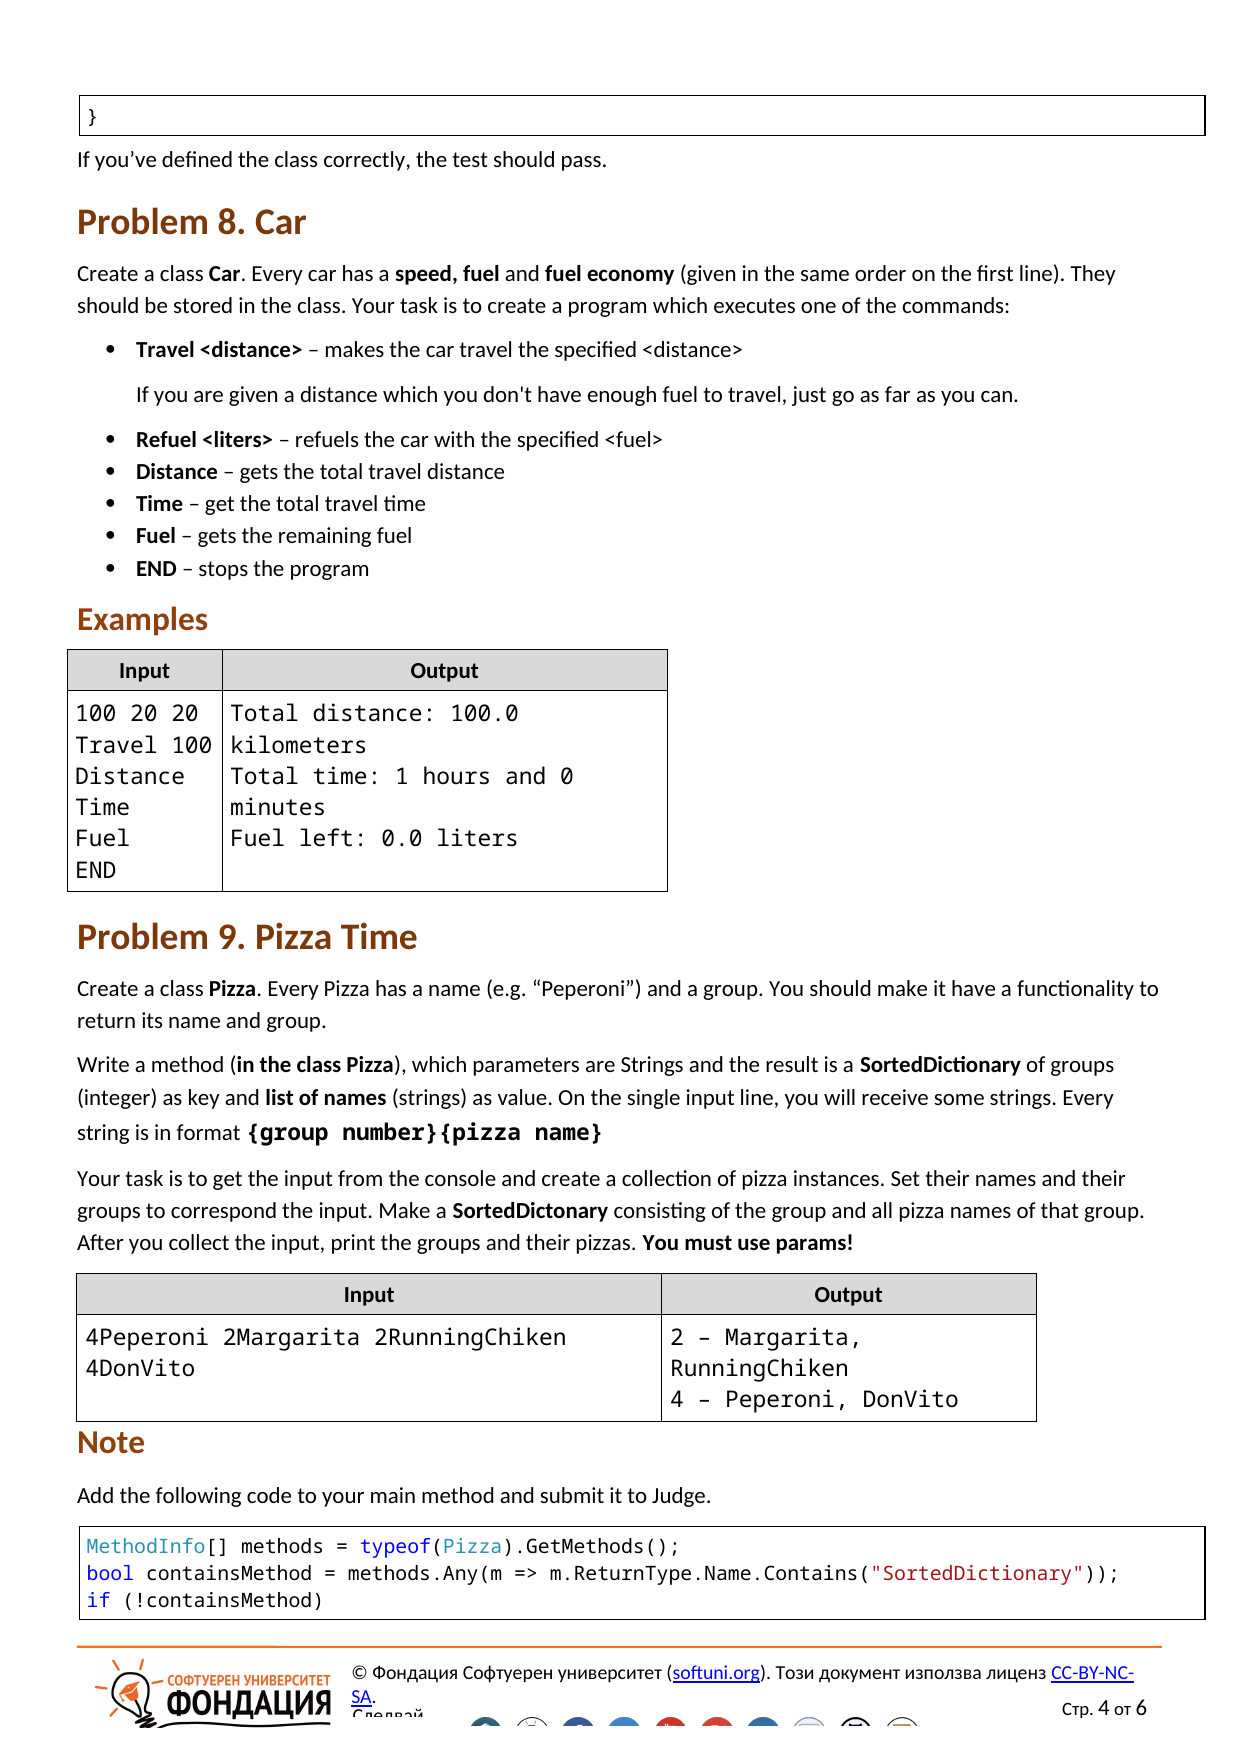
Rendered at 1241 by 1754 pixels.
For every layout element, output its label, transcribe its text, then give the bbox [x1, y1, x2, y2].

picture [515, 1717, 549, 1726]
table_header Output [662, 1274, 1036, 1314]
text Create a class Pizza. Every Pizza has a name (e.g. “Peperoni”) and a group. You should make it have a functionality to return its name and group. [77, 974, 1163, 1034]
list END – stops the program [106, 554, 1163, 582]
table_header Input [77, 1274, 661, 1314]
table_header Output [223, 650, 667, 690]
list Distance – gets the total travel distance [106, 457, 1163, 485]
table_header Input [68, 650, 222, 690]
list Fuel – gets the remaining fuel [106, 522, 1163, 549]
subtitle Note [77, 1422, 1163, 1462]
text If you’ve defined the class correctly, the test should pass. [77, 145, 1163, 173]
text Your task is to get the input from the console and create a collection of pizza instances. Set their names and their groups to correspond the input. Make a SortedDictonary consisting of the group and all pizza names of that group. After you collect the input, print the groups and their pizzas. You must use params! [77, 1164, 1163, 1256]
picture [561, 1717, 595, 1726]
picture [94, 1658, 331, 1728]
list Travel <distance> – makes the car travel the specified <distance> [106, 336, 1163, 364]
picture [839, 1717, 872, 1726]
list Time – get the total travel time [106, 489, 1163, 517]
text Add the following code to your main method and submit it to Judge. [77, 1481, 1163, 1509]
table_cell 4Peperoni 2Margarita 2RunningChiken 4DonVito [77, 1315, 661, 1421]
subtitle Problem 8. Car [77, 198, 1163, 243]
subtitle Examples [77, 598, 1163, 639]
picture [700, 1717, 734, 1726]
table_cell Total distance: 100.0 kilometers Total time: 1 hours and 0 minutes Fuel left: 0.0 liters [223, 691, 667, 891]
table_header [80, 96, 1204, 135]
picture [607, 1717, 641, 1726]
picture [885, 1717, 919, 1726]
table_cell 100 20 20 Travel 100 Distance Time Fuel END [68, 691, 222, 891]
list Refuel <liters> – refuels the car with the specified <fuel> [106, 425, 1163, 453]
picture [746, 1717, 780, 1726]
picture [469, 1717, 502, 1726]
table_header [80, 1527, 1204, 1619]
text If you are given a distance which you don't have enough fuel to travel, just go as far as you can. [77, 380, 1163, 408]
picture [654, 1717, 687, 1726]
text Write a method (in the class Pizza), which parameters are Strings and the result is a SortedDictionary of groups (integer) as key and list of names (strings) as value. On the single input line, you will receive some strings. Every string is in format {group number}{pizza name} [77, 1051, 1163, 1147]
picture [792, 1717, 826, 1726]
subtitle Problem 9. Pizza Time [77, 913, 1163, 958]
table_cell 2 – Margarita, RunningChiken 4 – Peperoni, DonVito [662, 1315, 1036, 1421]
text Create a class Car. Every car has a speed, fuel and fuel economy (given in the same order on the first line). They should be stored in the class. Your task is to create a program which executes one of the commands: [77, 259, 1163, 319]
